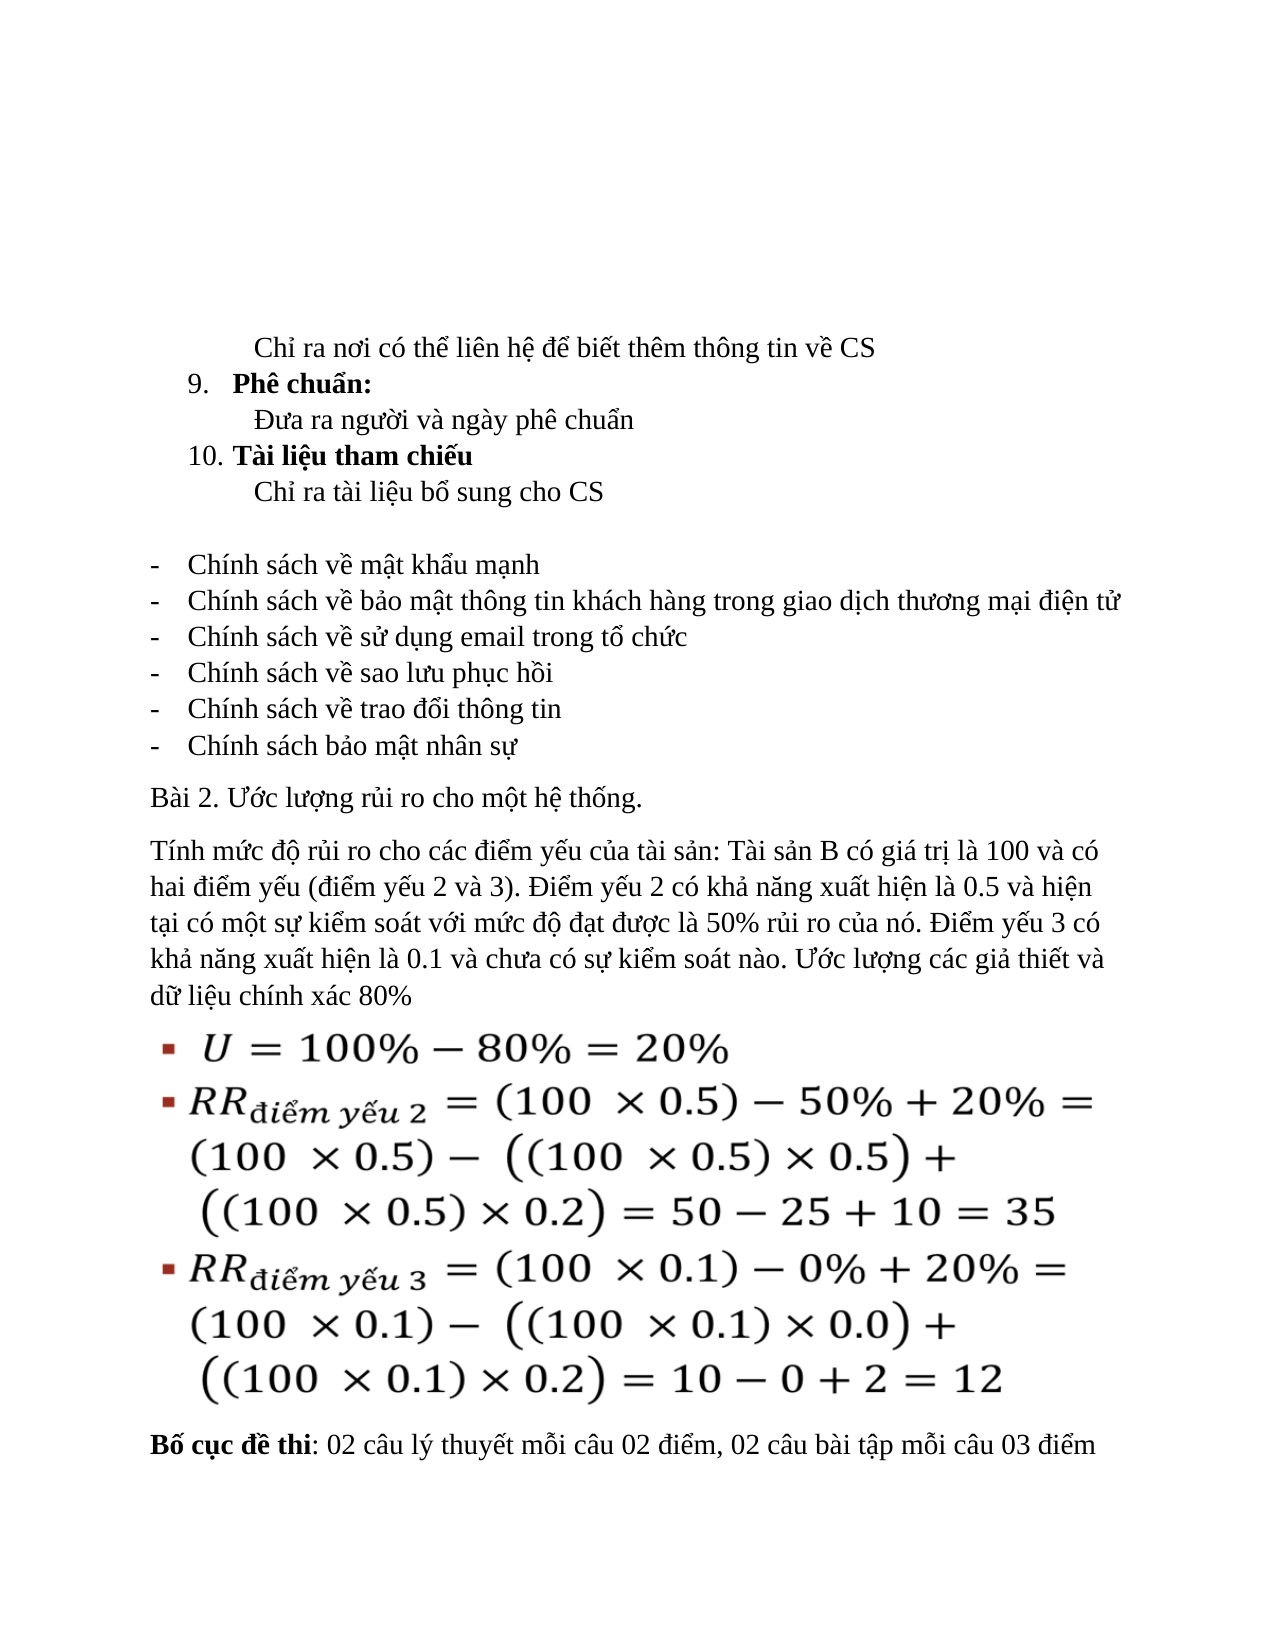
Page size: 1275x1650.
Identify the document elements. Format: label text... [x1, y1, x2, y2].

list Chính sách bảo mật nhân sự [150, 728, 1125, 761]
text Tính mức độ rủi ro cho các điểm yếu của tài sản: Tài sản B có giá trị là 100 và có hai điểm yếu (điểm yếu 2 và 3). Điểm yếu 2 có khả năng xuất hiện là 0.5 và hiện tại có một sự kiểm soát với mức độ đạt được là 50% rủi ro của nó. Điểm yếu 3 có khả năng xuất hiện là 0.1 và chưa có sự kiểm soát nào. Ước lượng các giả thiết và dữ liệu chính xác 80% [150, 833, 1125, 1011]
picture [150, 1030, 1125, 1409]
list Tài liệu tham chiếu [187, 438, 1125, 472]
list Chính sách về trao đổi thông tin [150, 691, 1125, 725]
list Chỉ ra tài liệu bổ sung cho CS [253, 474, 1125, 508]
list Phê chuẩn: [187, 366, 1125, 400]
text Bài 2. Ước lượng rủi ro cho một hệ thống. [150, 780, 1125, 814]
list Chính sách về bảo mật thông tin khách hàng trong giao dịch thương mại điện tử [150, 583, 1125, 617]
text Bố cục đề thi: 02 câu lý thuyết mỗi câu 02 điểm, 02 câu bài tập mỗi câu 03 điểm [150, 1427, 1125, 1461]
list Chính sách về sao lưu phục hồi [150, 655, 1125, 689]
list Chỉ ra nơi có thể liên hệ để biết thêm thông tin về CS [253, 330, 1125, 363]
list Chính sách về mật khẩu mạnh [150, 547, 1125, 580]
list Đưa ra người và ngày phê chuẩn [253, 402, 1125, 436]
list Chính sách về sử dụng email trong tổ chức [150, 619, 1125, 653]
